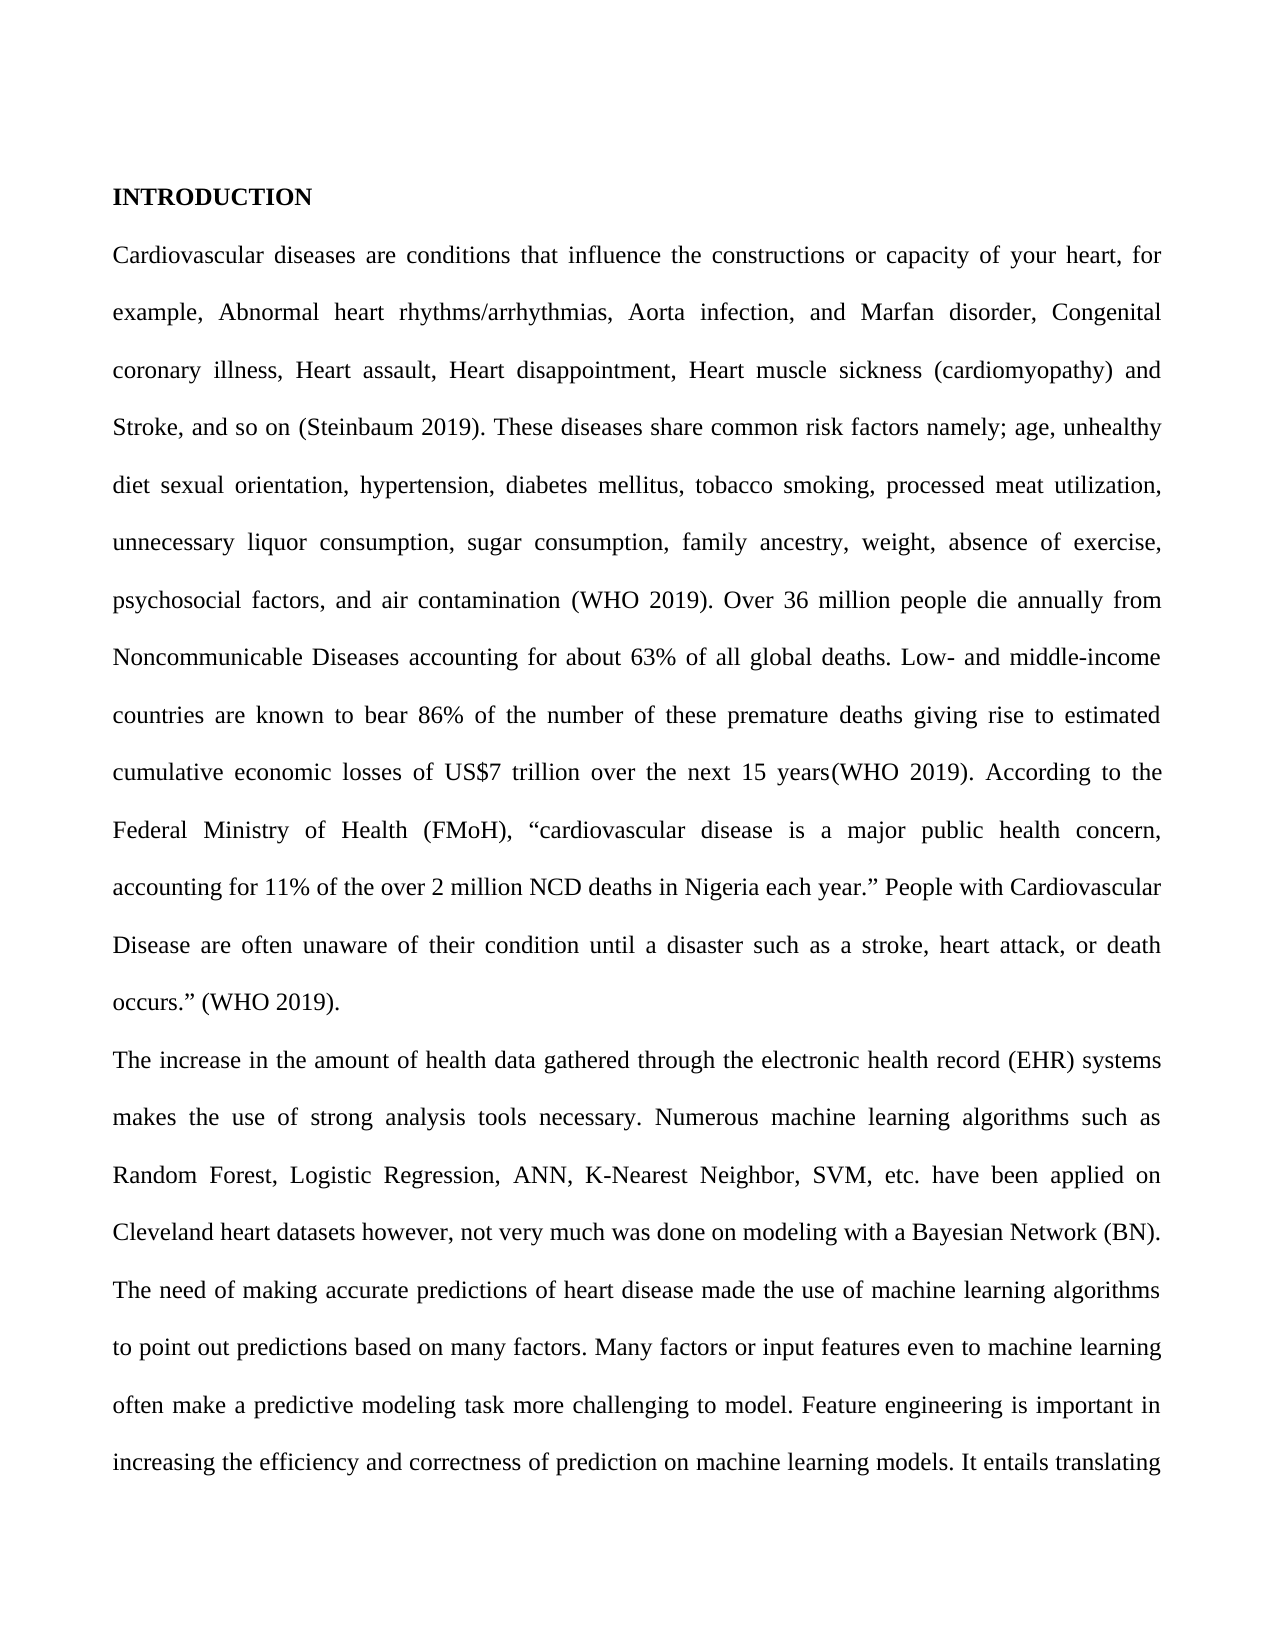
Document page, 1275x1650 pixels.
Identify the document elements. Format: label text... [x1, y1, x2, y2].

text INTRODUCTION [112, 182, 1162, 211]
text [112, 1045, 1162, 1476]
text Cardiovascular diseases are conditions that influence the constructions or capacity of your heart, for example, Abnormal heart rhythms/arrhythmias, Aorta infection, and Marfan disorder, Congenital coronary illness, Heart assault, Heart disappointment, Heart muscle sickness (cardiomyopathy) and Stroke, and so on (Steinbaum 2019). These diseases share common risk factors namely; age, unhealthy diet sexual orientation, hypertension, diabetes mellitus, tobacco smoking, processed meat utilization, unnecessary liquor consumption, sugar consumption, family ancestry, weight, absence of exercise, psychosocial factors, and air contamination (WHO 2019). Over 36 million people die annually from Noncommunicable Diseases accounting for about 63% of all global deaths. Low- and middle-income countries are known to bear 86% of the number of these premature deaths giving rise to estimated cumulative economic losses of US$7 trillion over the next 15 years(WHO 2019). According to the Federal Ministry of Health (FMoH), “cardiovascular disease is a major public health concern, accounting for 11% of the over 2 million NCD deaths in Nigeria each year.” People with Cardiovascular Disease are often unaware of their condition until a disaster such as a stroke, heart attack, or death occurs.” (WHO 2019). [112, 240, 1162, 1016]
